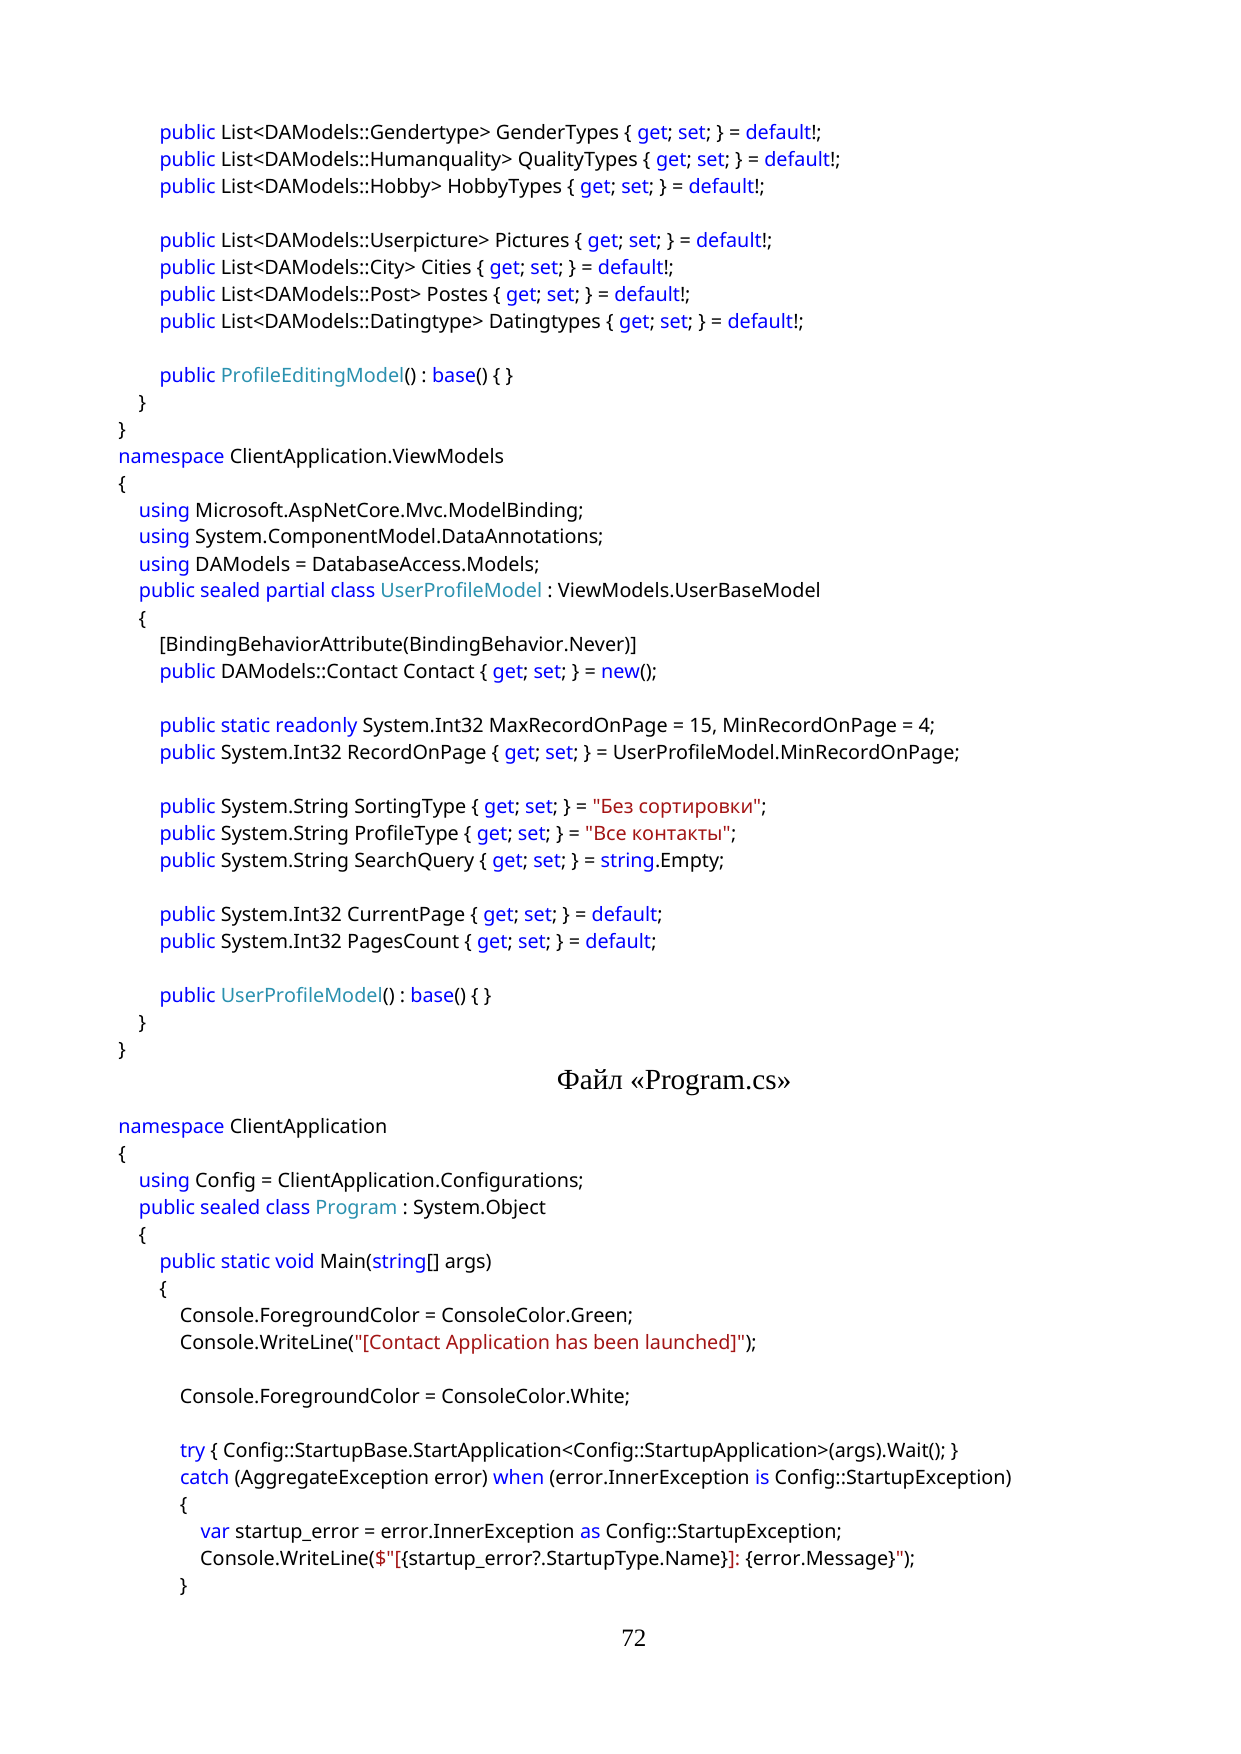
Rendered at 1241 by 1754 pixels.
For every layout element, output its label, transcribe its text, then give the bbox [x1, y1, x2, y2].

text public System.String SortingType { get; set; } = "Без сортировки"; [118, 793, 1154, 819]
text public sealed partial class UserProfileModel : ViewModels.UserBaseModel [118, 577, 1154, 604]
text namespace ClientApplication.ViewModels [118, 442, 1154, 469]
text { [118, 469, 1154, 496]
text } [118, 415, 1154, 442]
text Console.WriteLine("[Contact Application has been launched]"); [118, 1328, 1154, 1356]
text public List<DAModels::Userpicture> Pictures { get; set; } = default!; [118, 226, 1154, 253]
text { [118, 1140, 1154, 1167]
text Console.ForegroundColor = ConsoleColor.Green; [118, 1302, 1154, 1328]
text } [118, 388, 1154, 415]
text public System.Int32 PagesCount { get; set; } = default; [118, 927, 1154, 954]
text Файл «Program.cs» [118, 1062, 1154, 1096]
text Console.WriteLine($"[{startup_error?.StartupType.Name}]: {error.Message}"); [118, 1544, 1154, 1571]
text public List<DAModels::Post> Postes { get; set; } = default!; [118, 280, 1154, 307]
text } [118, 1035, 1154, 1062]
text public List<DAModels::Datingtype> Datingtypes { get; set; } = default!; [118, 307, 1154, 334]
text public List<DAModels::Humanquality> QualityTypes { get; set; } = default!; [118, 145, 1154, 172]
text using DAModels = DatabaseAccess.Models; [118, 550, 1154, 577]
text public UserProfileModel() : base() { } [118, 981, 1154, 1008]
text { [118, 1490, 1154, 1517]
text public static void Main(string[] args) [118, 1248, 1154, 1274]
text public List<DAModels::Gendertype> GenderTypes { get; set; } = default!; [118, 118, 1154, 145]
text Console.ForegroundColor = ConsoleColor.White; [118, 1382, 1154, 1409]
text public static readonly System.Int32 MaxRecordOnPage = 15, MinRecordOnPage = 4; [118, 712, 1154, 739]
text catch (AggregateException error) when (error.InnerException is Config::StartupException) [118, 1463, 1154, 1490]
text [BindingBehaviorAttribute(BindingBehavior.Never)] [118, 631, 1154, 658]
text try { Config::StartupBase.StartApplication<Config::StartupApplication>(args).Wait(); } [118, 1436, 1154, 1463]
text } [118, 1008, 1154, 1035]
text public List<DAModels::Hobby> HobbyTypes { get; set; } = default!; [118, 172, 1154, 199]
text namespace ClientApplication [118, 1113, 1154, 1140]
text public ProfileEditingModel() : base() { } [118, 361, 1154, 388]
text using Microsoft.AspNetCore.Mvc.ModelBinding; [118, 496, 1154, 523]
text public System.String SearchQuery { get; set; } = string.Empty; [118, 847, 1154, 873]
text public sealed class Program : System.Object [118, 1194, 1154, 1221]
text using Config = ClientApplication.Configurations; [118, 1167, 1154, 1194]
text public System.Int32 CurrentPage { get; set; } = default; [118, 901, 1154, 927]
text public DAModels::Contact Contact { get; set; } = new(); [118, 658, 1154, 685]
text { [118, 604, 1154, 631]
text var startup_error = error.InnerException as Config::StartupException; [118, 1517, 1154, 1544]
text public System.String ProfileType { get; set; } = "Все контакты"; [118, 819, 1154, 847]
text } [118, 1571, 1154, 1598]
text public List<DAModels::City> Cities { get; set; } = default!; [118, 253, 1154, 280]
text public System.Int32 RecordOnPage { get; set; } = UserProfileModel.MinRecordOnPage; [118, 739, 1154, 766]
text { [118, 1274, 1154, 1302]
text { [118, 1221, 1154, 1248]
text using System.ComponentModel.DataAnnotations; [118, 523, 1154, 550]
